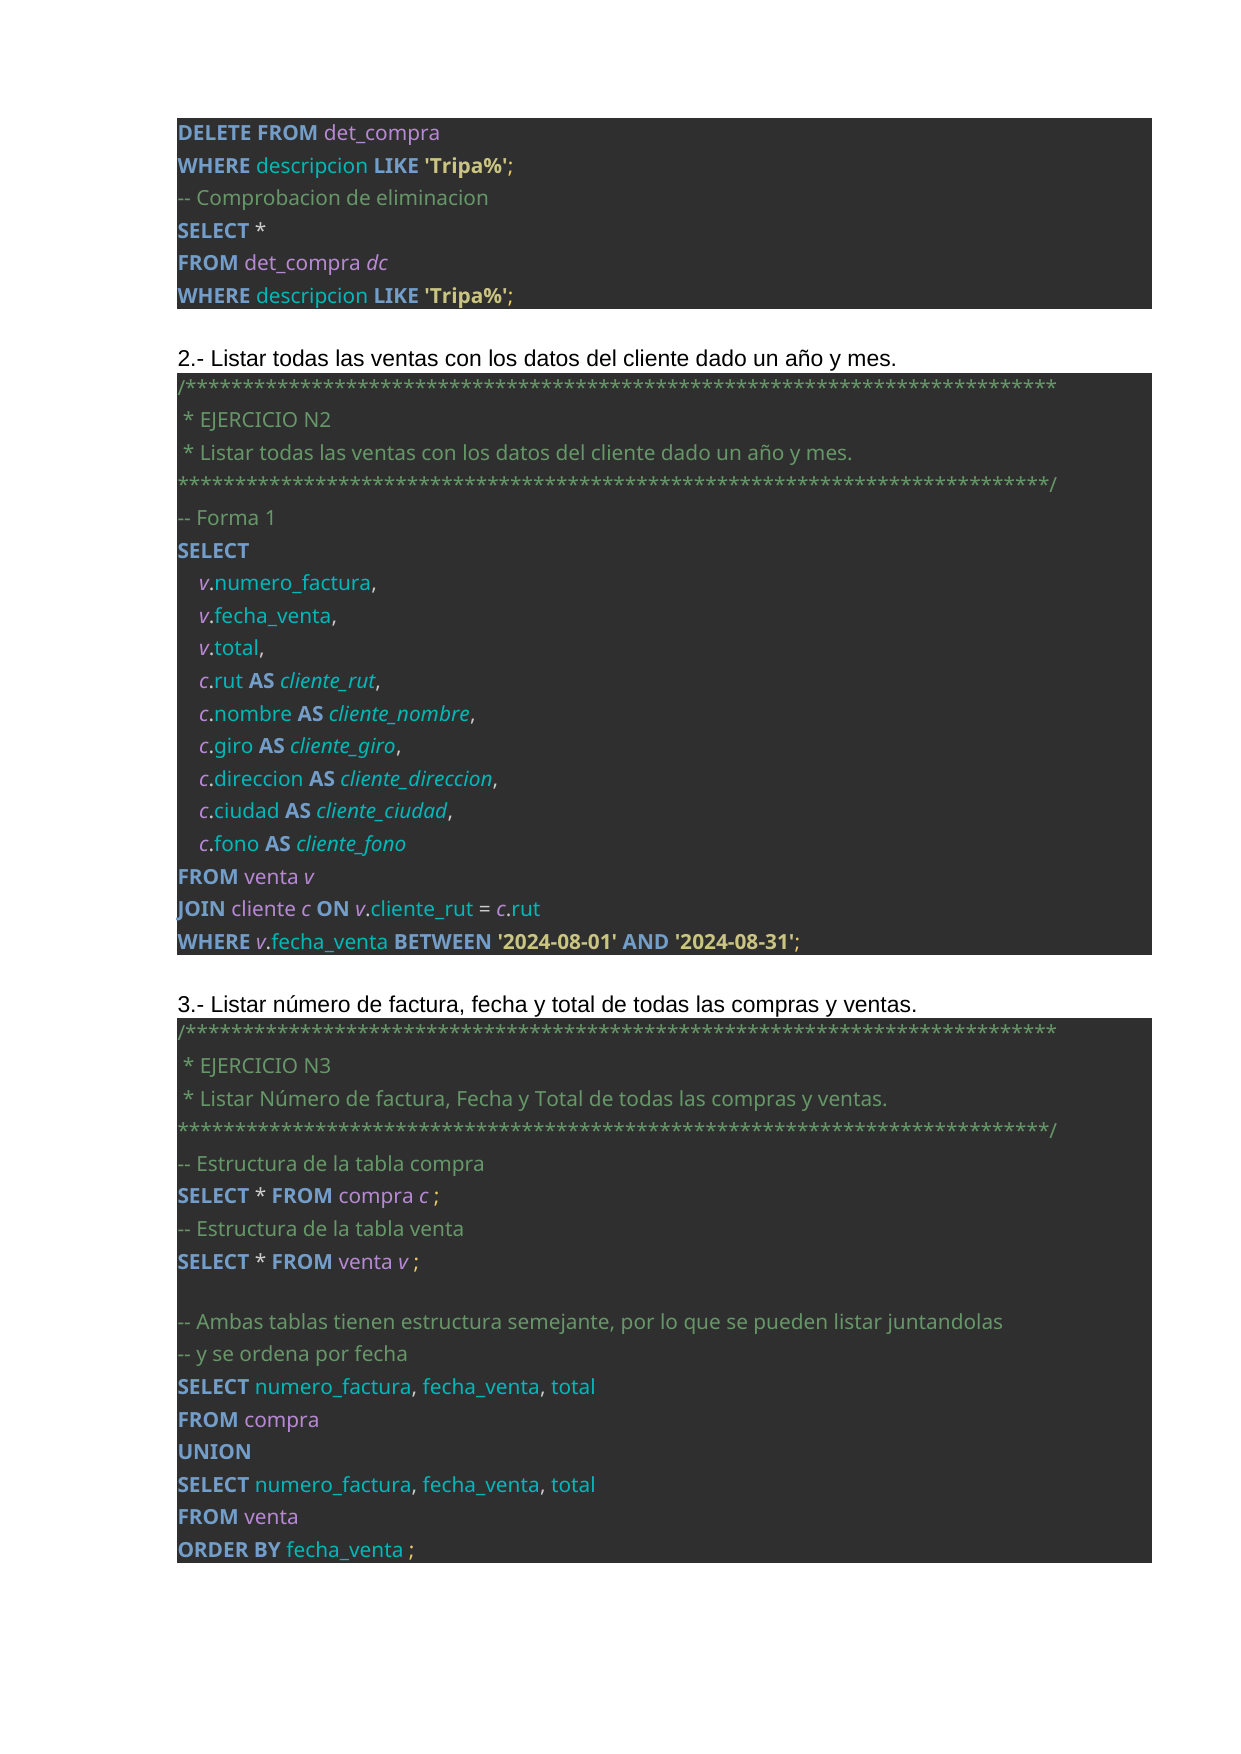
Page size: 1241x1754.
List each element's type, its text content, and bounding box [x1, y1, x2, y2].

text UNION [177, 1437, 1152, 1466]
text -- Estructura de la tabla compra [177, 1149, 1152, 1177]
text c.giro AS cliente_giro, [177, 731, 1152, 760]
text -- Ambas tablas tienen estructura semejante, por lo que se pueden listar juntandolas [177, 1307, 1152, 1335]
text -- Forma 1 [177, 503, 1152, 532]
text FROM venta v [177, 862, 1152, 890]
text * EJERCICIO N2 [177, 405, 1152, 434]
text c.fono AS cliente_fono [177, 829, 1152, 858]
text -- Estructura de la tabla venta [177, 1214, 1152, 1243]
text v.numero_factura, [177, 568, 1152, 597]
text v.total, [177, 633, 1152, 662]
text -- Comprobacion de eliminacion [177, 183, 1152, 212]
text * Listar Número de factura, Fecha y Total de todas las compras y ventas. [177, 1084, 1152, 1112]
text c.nombre AS cliente_nombre, [177, 699, 1152, 727]
text c.ciudad AS cliente_ciudad, [177, 797, 1152, 825]
text ORDER BY fecha_venta ; [177, 1535, 1152, 1563]
text c.direccion AS cliente_direccion, [177, 764, 1152, 792]
text SELECT * [177, 216, 1152, 244]
text /**************************************************************************** [177, 373, 1152, 401]
text WHERE descripcion LIKE 'Tripa%'; [177, 281, 1152, 309]
text /**************************************************************************** [177, 1018, 1152, 1047]
text DELETE FROM det_compra [177, 118, 1152, 147]
text ****************************************************************************/ [177, 1116, 1152, 1145]
text * Listar todas las ventas con los datos del cliente dado un año y mes. [177, 438, 1152, 466]
text FROM venta [177, 1502, 1152, 1531]
text SELECT * FROM compra c ; [177, 1182, 1152, 1210]
text WHERE v.fecha_venta BETWEEN '2024-08-01' AND '2024-08-31'; [177, 927, 1152, 955]
text SELECT * FROM venta v ; [177, 1247, 1152, 1275]
text WHERE descripcion LIKE 'Tripa%'; [177, 151, 1152, 179]
text 2.- Listar todas las ventas con los datos del cliente dado un año y mes. [177, 343, 1063, 373]
text 3.- Listar número de factura, fecha y total de todas las compras y ventas. [177, 989, 1063, 1018]
text FROM compra [177, 1405, 1152, 1433]
text v.fecha_venta, [177, 601, 1152, 629]
text SELECT [177, 536, 1152, 564]
text -- y se ordena por fecha [177, 1339, 1152, 1368]
text FROM det_compra dc [177, 248, 1152, 277]
text ****************************************************************************/ [177, 471, 1152, 499]
text c.rut AS cliente_rut, [177, 666, 1152, 694]
text SELECT numero_factura, fecha_venta, total [177, 1372, 1152, 1401]
text * EJERCICIO N3 [177, 1051, 1152, 1079]
text SELECT numero_factura, fecha_venta, total [177, 1470, 1152, 1498]
text JOIN cliente c ON v.cliente_rut = c.rut [177, 894, 1152, 923]
